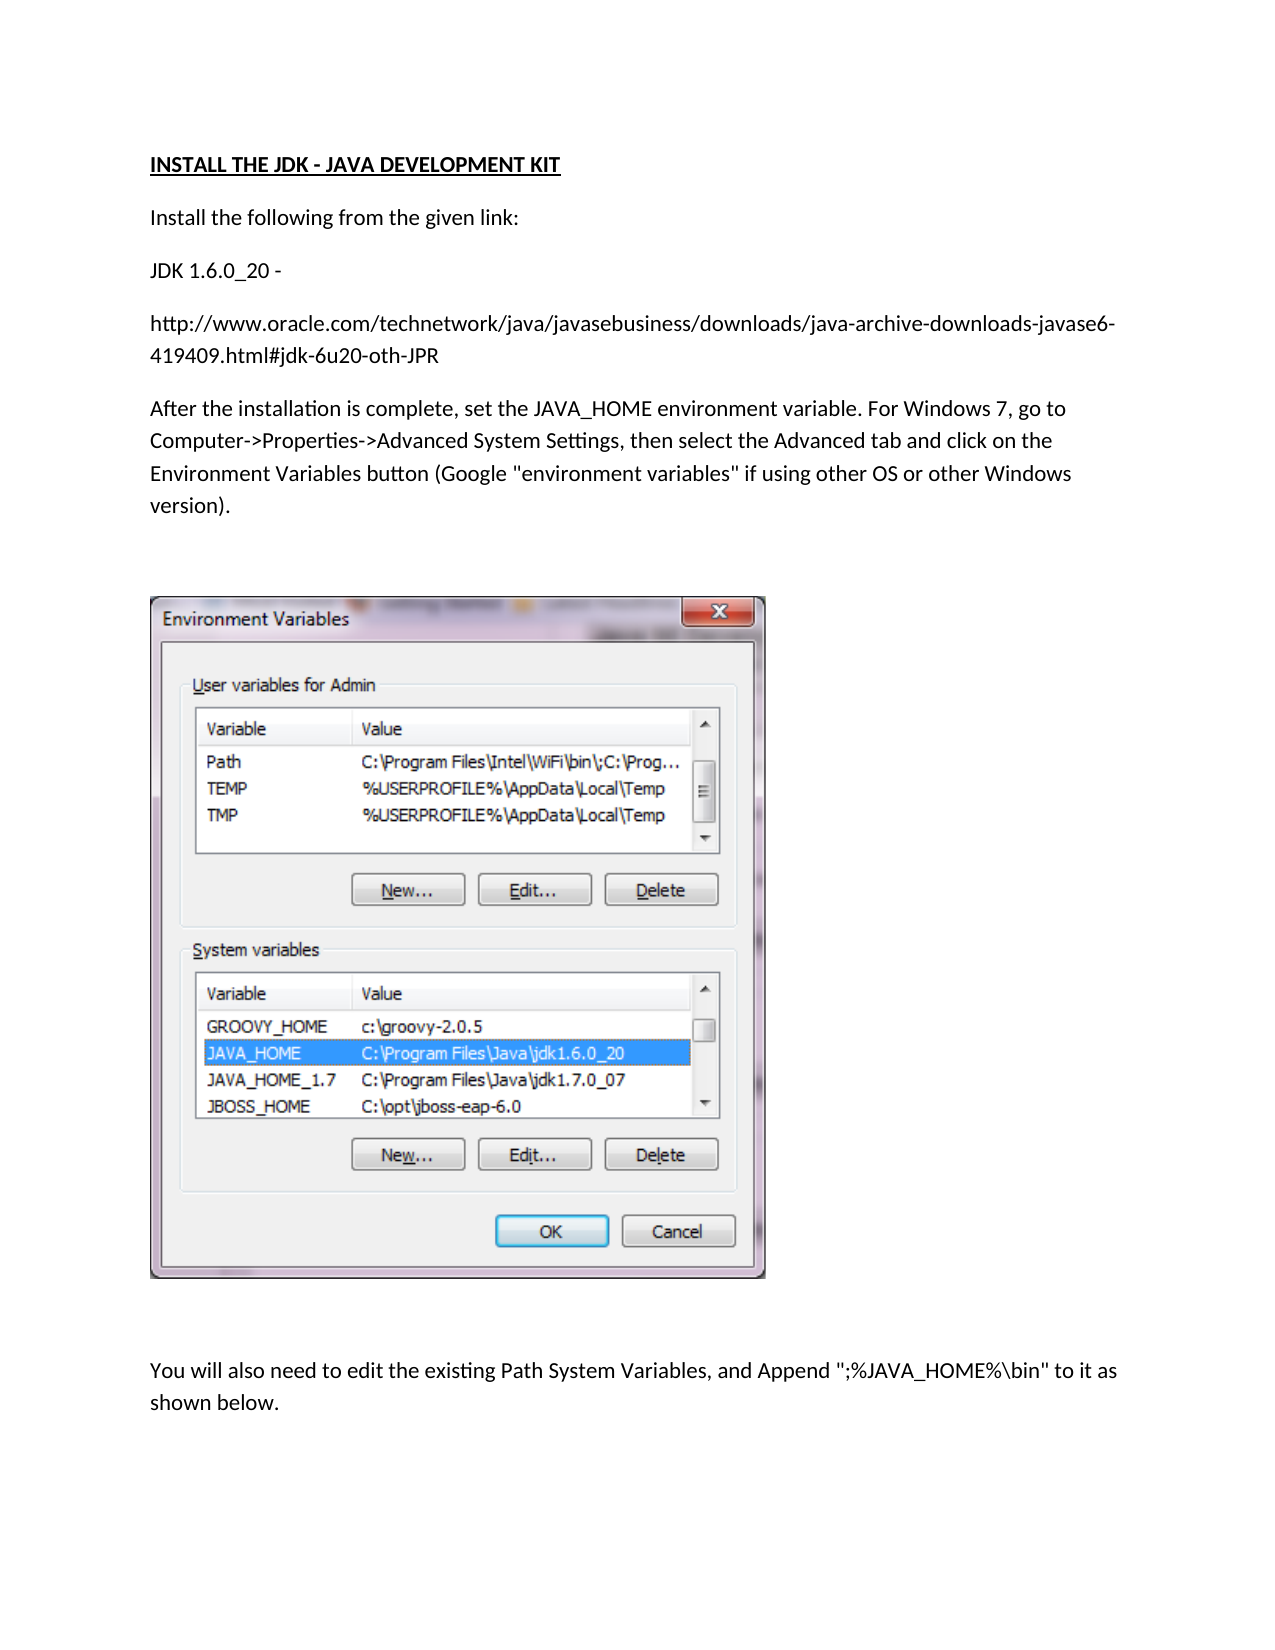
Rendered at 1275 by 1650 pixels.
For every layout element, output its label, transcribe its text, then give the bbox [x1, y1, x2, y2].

text Install the following from the given link: [150, 203, 1125, 231]
text http://www.oracle.com/technetwork/java/javasebusiness/downloads/java-archive-downloads-javase6-419409.html#jdk-6u20-oth-JPR [150, 309, 1125, 369]
text INSTALL THE JDK - JAVA DEVELOPMENT KIT [150, 150, 1125, 178]
picture [150, 596, 766, 1279]
text You will also need to edit the existing Path System Variables, and Append ";%JAVA_HOME%\bin" to it as shown below. [150, 1356, 1125, 1416]
text JDK 1.6.0_20 - [150, 256, 1125, 284]
text After the installation is complete, set the JAVA_HOME environment variable. For Windows 7, go to Computer->Properties->Advanced System Settings, then select the Advanced tab and click on the Environment Variables button (Google "environment variables" if using other OS or other Windows version). [150, 394, 1125, 519]
